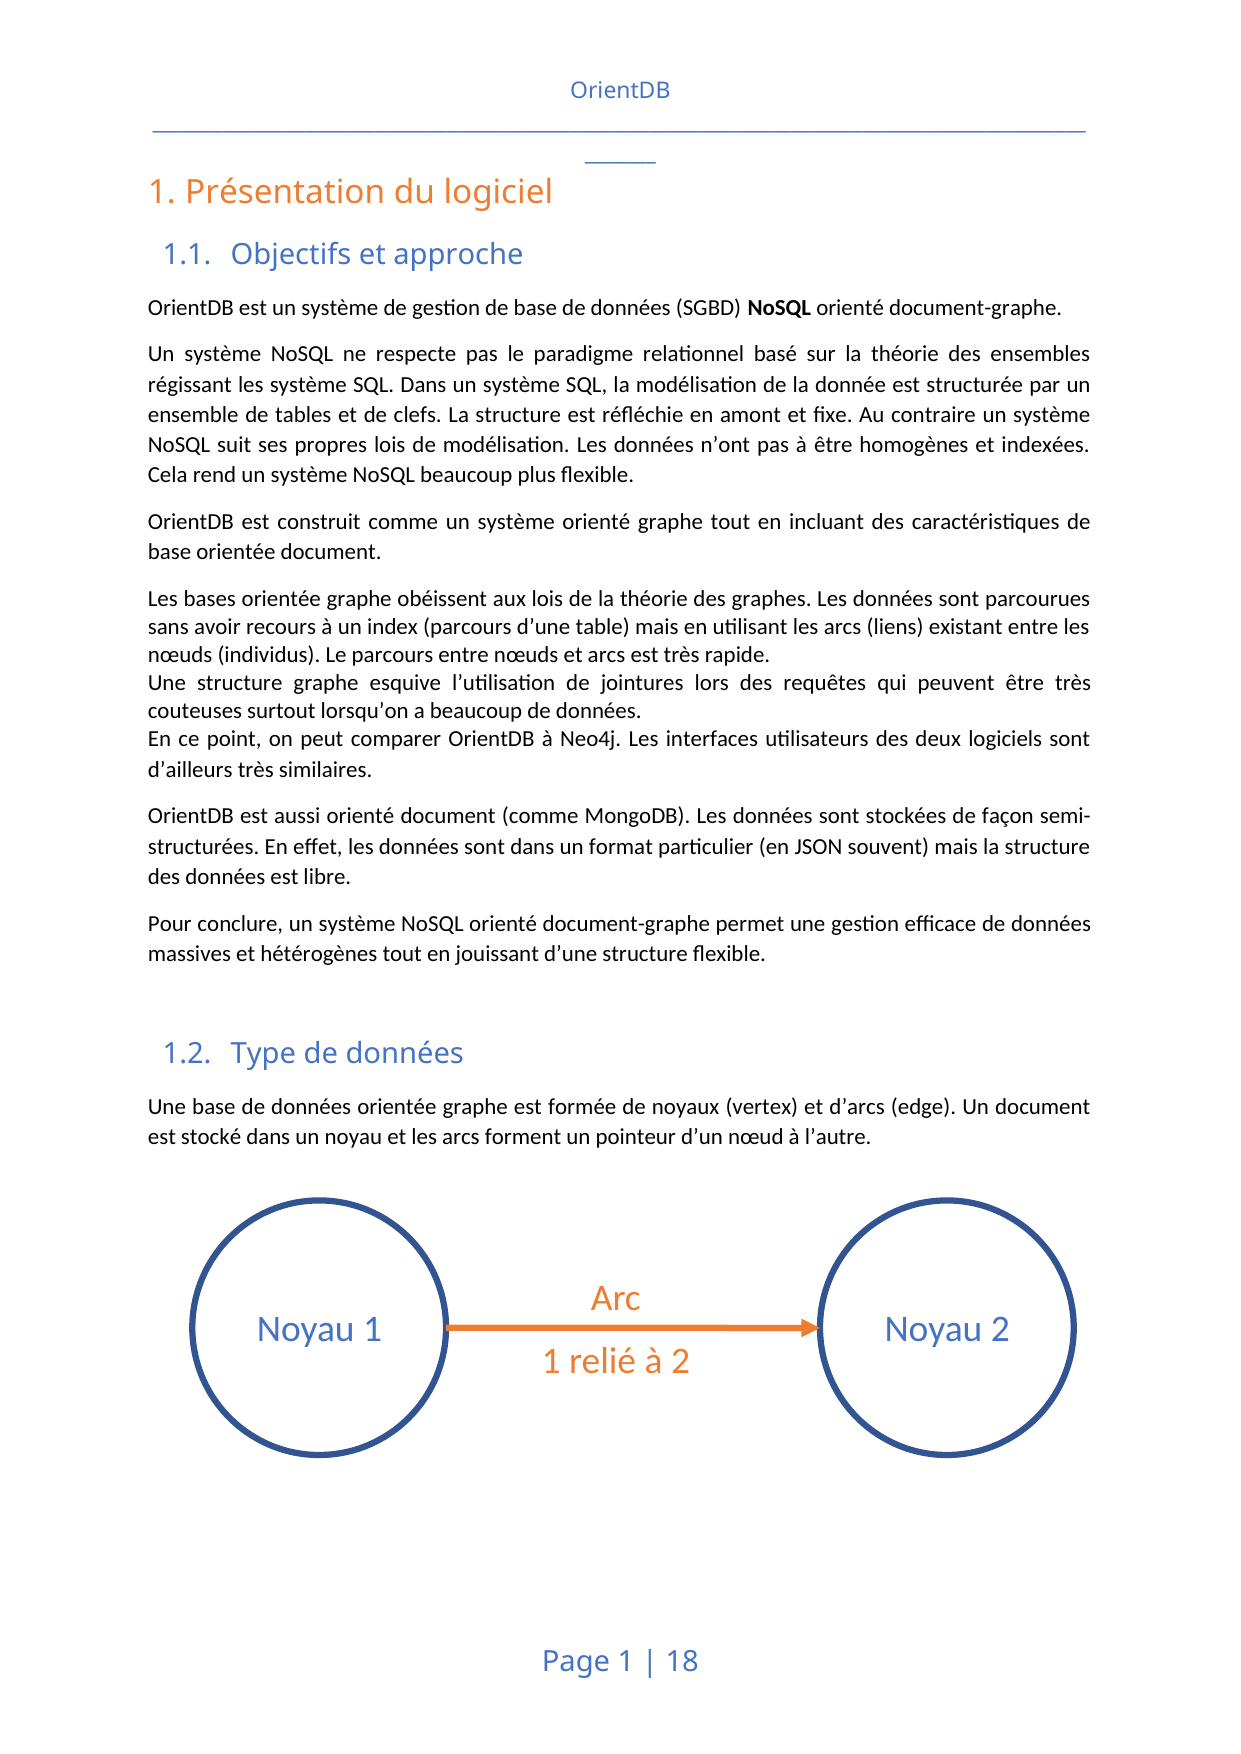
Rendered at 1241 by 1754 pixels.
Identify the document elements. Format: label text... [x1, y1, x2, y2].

text OrientDB est aussi orienté document (comme MongoDB). Les données sont stockées de façon semi-structurées. En effet, les données sont dans un format particulier (en JSON souvent) mais la structure des données est libre. [148, 802, 1092, 890]
text En ce point, on peut comparer OrientDB à Neo4j. Les interfaces utilisateurs des deux logiciels sont d’ailleurs très similaires. [148, 724, 1092, 783]
text Une structure graphe esquive l’utilisation de jointures lors des requêtes qui peuvent être très couteuses surtout lorsqu’on a beaucoup de données. [148, 668, 1092, 724]
subtitle Objectifs et approche [162, 233, 1092, 273]
text OrientDB est construit comme un système orienté graphe tout en incluant des caractéristiques de base orientée document. [148, 507, 1092, 566]
text OrientDB est un système de gestion de base de données (SGBD) NoSQL orienté document-graphe. [148, 293, 1092, 321]
text Un système NoSQL ne respecte pas le paradigme relationnel basé sur la théorie des ensembles régissant les système SQL. Dans un système SQL, la modélisation de la donnée est structurée par un ensemble de tables et de clefs. La structure est réfléchie en amont et fixe. Au contraire un système NoSQL suit ses propres lois de modélisation. Les données n’ont pas à être homogènes et indexées. Cela rend un système NoSQL beaucoup plus flexible. [148, 339, 1092, 488]
text Les bases orientée graphe obéissent aux lois de la théorie des graphes. Les données sont parcourues sans avoir recours à un index (parcours d’une table) mais en utilisant les arcs (liens) existant entre les nœuds (individus). Le parcours entre nœuds et arcs est très rapide. [148, 584, 1092, 668]
text Une base de données orientée graphe est formée de noyaux (vertex) et d’arcs (edge). Un document est stocké dans un noyau et les arcs forment un pointeur d’un nœud à l’autre. [148, 1092, 1092, 1151]
subtitle Présentation du logiciel [148, 168, 1092, 213]
subtitle Type de données [162, 1033, 1092, 1072]
text Pour conclure, un système NoSQL orienté document-graphe permet une gestion efficace de données massives et hétérogènes tout en jouissant d’une structure flexible. [148, 909, 1092, 967]
